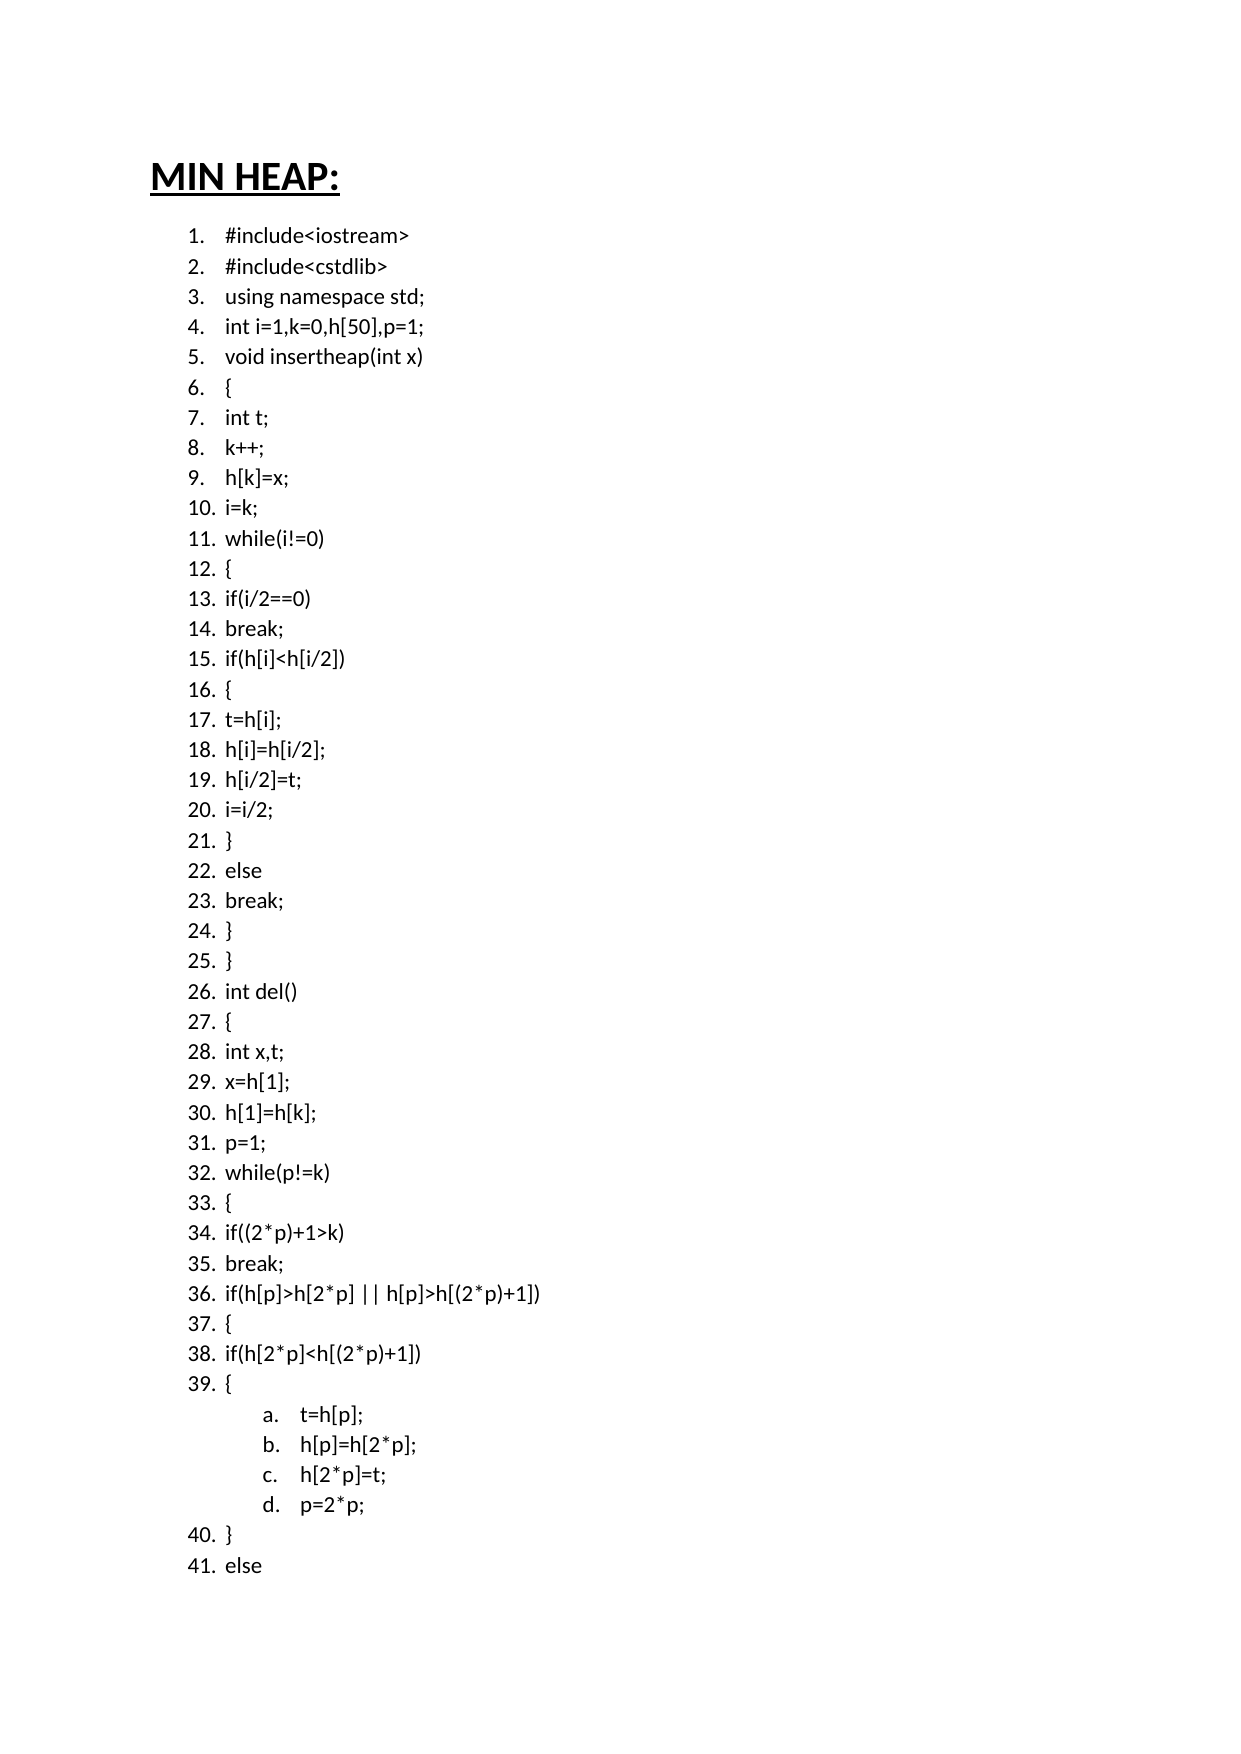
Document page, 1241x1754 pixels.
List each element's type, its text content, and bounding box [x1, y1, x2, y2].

list #include<iostream> [187, 222, 1090, 249]
list int t; [187, 403, 1090, 431]
list int del() [187, 977, 1090, 1005]
list t=h[p]; [262, 1400, 1090, 1428]
text MIN HEAP: [150, 150, 1090, 201]
list int x,t; [187, 1037, 1090, 1065]
list { [187, 1188, 1090, 1216]
list } [187, 947, 1090, 974]
list int i=1,k=0,h[50],p=1; [187, 312, 1090, 340]
list using namespace std; [187, 282, 1090, 310]
list p=2*p; [262, 1490, 1090, 1518]
list if(i/2==0) [187, 584, 1090, 612]
list else [187, 1551, 1090, 1579]
list { [187, 675, 1090, 703]
list else [187, 856, 1090, 884]
list h[1]=h[k]; [187, 1098, 1090, 1126]
list i=k; [187, 493, 1090, 521]
list #include<cstdlib> [187, 252, 1090, 280]
list k++; [187, 433, 1090, 461]
list break; [187, 1249, 1090, 1277]
list } [187, 1521, 1090, 1548]
list break; [187, 886, 1090, 914]
list h[i]=h[i/2]; [187, 735, 1090, 763]
list { [187, 1369, 1090, 1397]
list h[p]=h[2*p]; [262, 1430, 1090, 1458]
list if(h[p]>h[2*p] || h[p]>h[(2*p)+1]) [187, 1279, 1090, 1307]
list while(i!=0) [187, 524, 1090, 552]
list i=i/2; [187, 796, 1090, 823]
list h[k]=x; [187, 463, 1090, 491]
list while(p!=k) [187, 1158, 1090, 1186]
list } [187, 826, 1090, 854]
list } [187, 916, 1090, 944]
list h[2*p]=t; [262, 1460, 1090, 1488]
list if(h[i]<h[i/2]) [187, 644, 1090, 672]
list { [187, 373, 1090, 401]
list p=1; [187, 1128, 1090, 1156]
list void insertheap(int x) [187, 342, 1090, 370]
list { [187, 1309, 1090, 1337]
list { [187, 554, 1090, 582]
list t=h[i]; [187, 705, 1090, 733]
list break; [187, 614, 1090, 642]
list if((2*p)+1>k) [187, 1218, 1090, 1246]
list h[i/2]=t; [187, 765, 1090, 793]
list { [187, 1007, 1090, 1035]
list x=h[1]; [187, 1067, 1090, 1095]
list if(h[2*p]<h[(2*p)+1]) [187, 1339, 1090, 1367]
